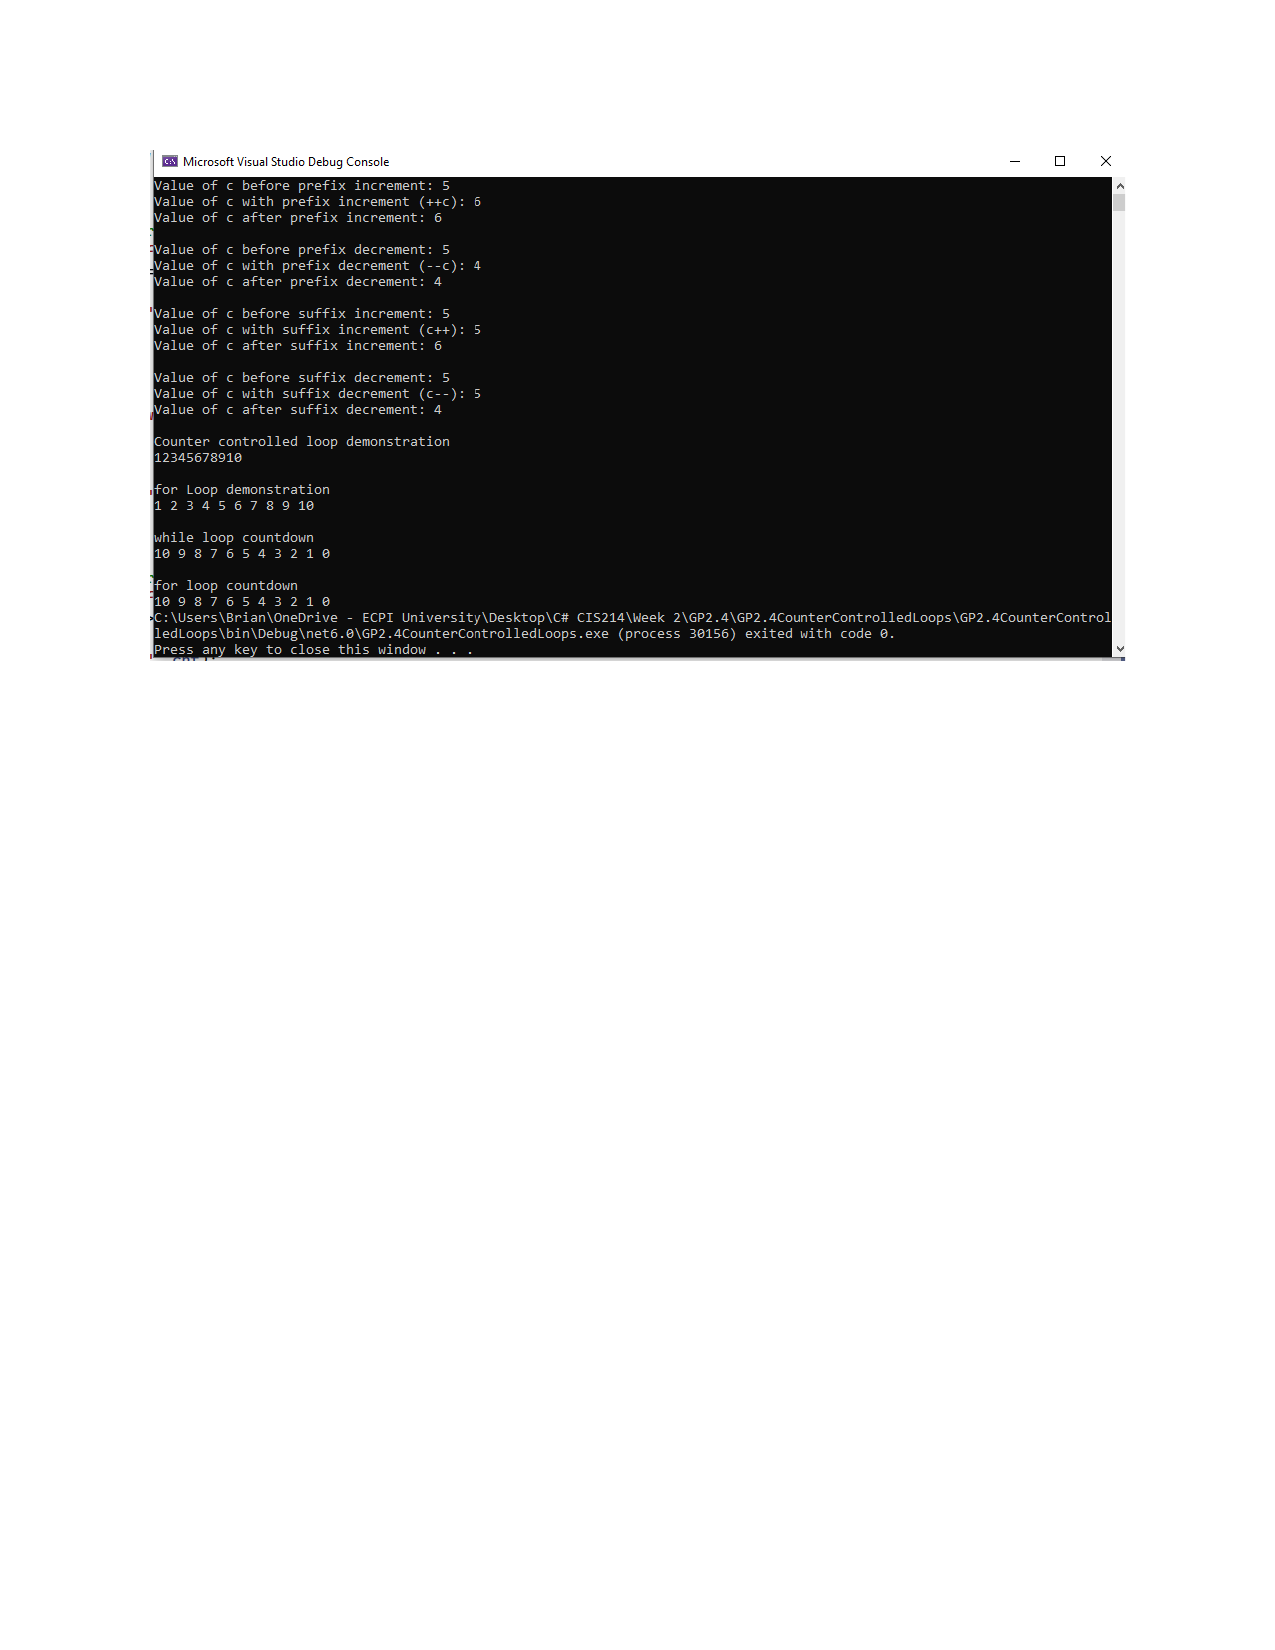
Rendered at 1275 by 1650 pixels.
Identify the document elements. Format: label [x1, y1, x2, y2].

picture [150, 150, 1125, 661]
